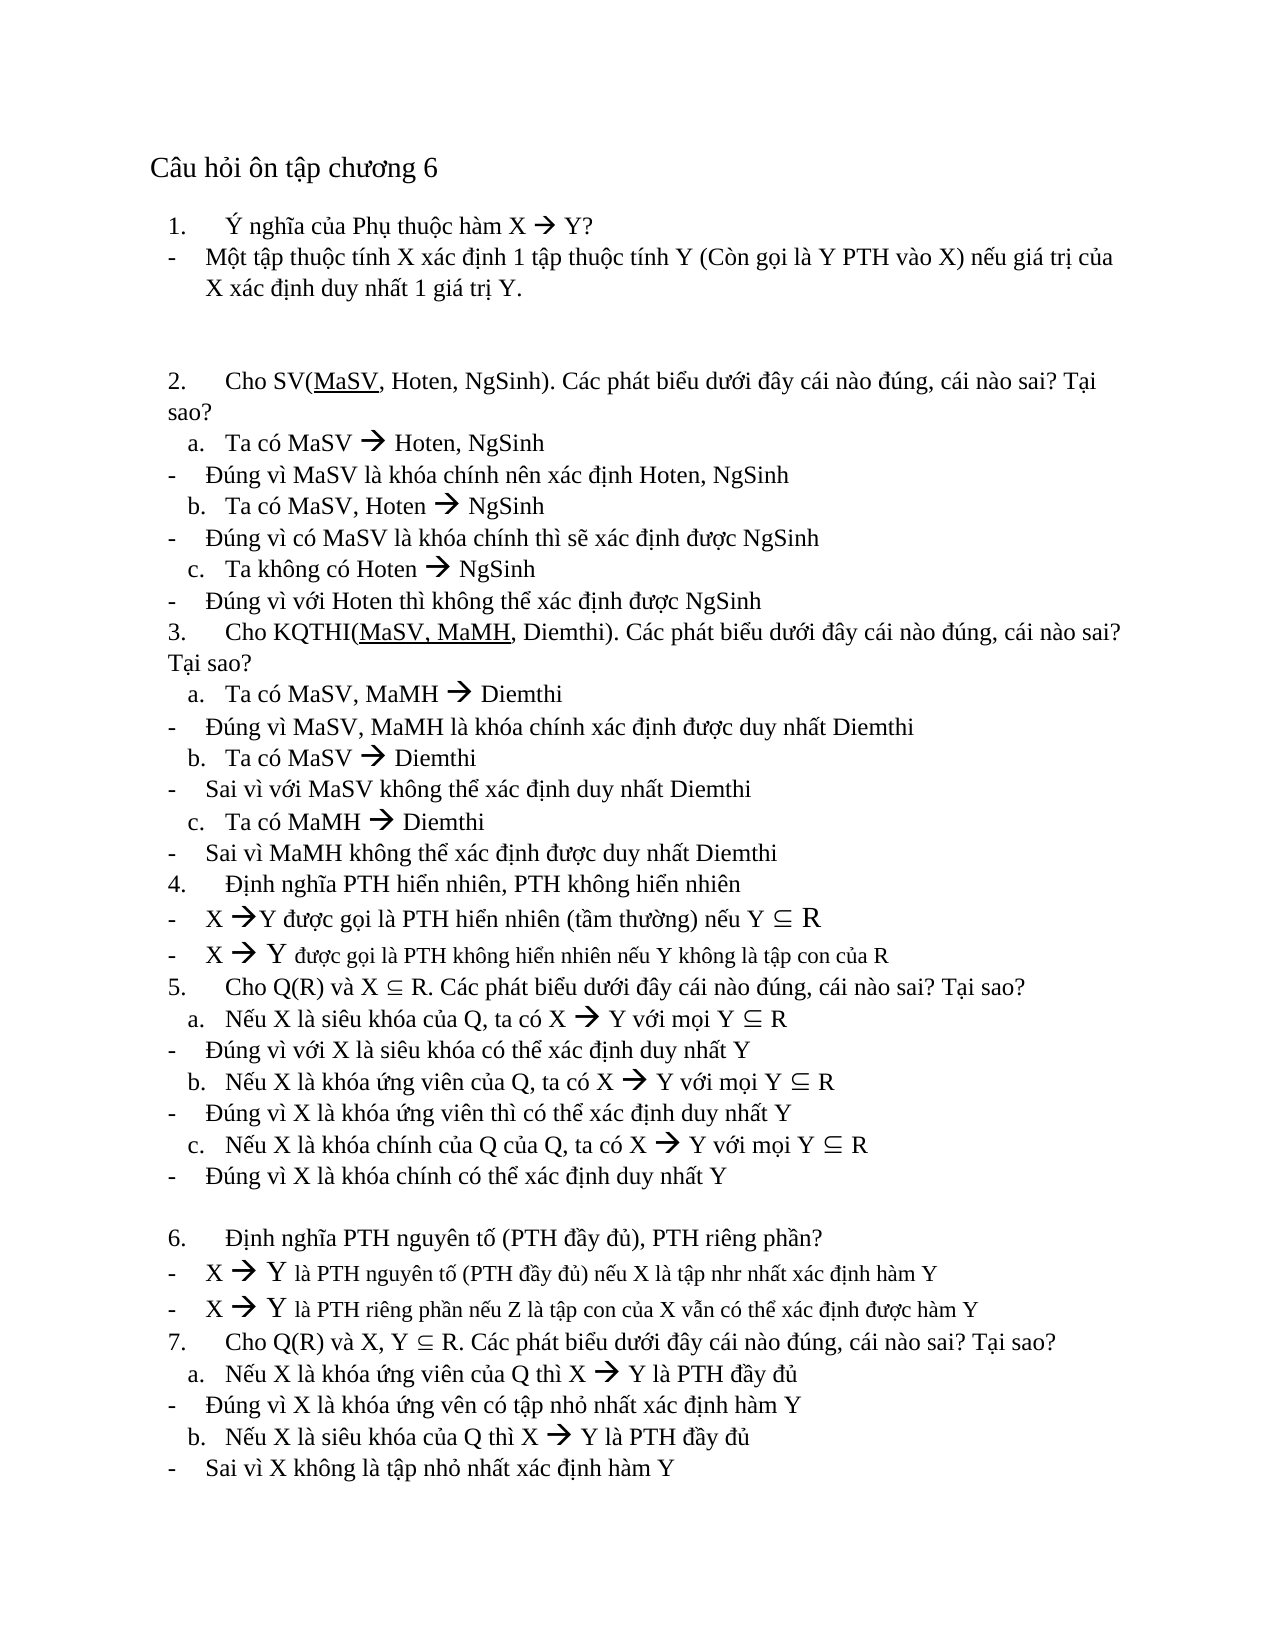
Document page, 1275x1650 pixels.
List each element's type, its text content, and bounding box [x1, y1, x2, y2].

list Đúng vì với X là siêu khóa có thể xác định duy nhất Y [168, 1035, 1125, 1064]
list X Y là PTH riêng phần nếu Z là tập con của X vẫn có thể xác định được hàm Y [168, 1291, 1125, 1324]
list Cho KQTHI(MaSV, MaMH, Diemthi). Các phát biểu dưới đây cái nào đúng, cái nào sai? Tại sao? [168, 617, 1125, 677]
list Nếu X là khóa ứng viên của Q, ta có X Y với mọi Y R [187, 1066, 1125, 1096]
list Một tập thuộc tính X xác định 1 tập thuộc tính Y (Còn gọi là Y PTH vào X) nếu giá trị của X xác định duy nhất 1 giá trị Y. [168, 242, 1125, 302]
list Ý nghĩa của Phụ thuộc hàm X Y? [168, 211, 1125, 240]
list Đúng vì X là khóa ứng vên có tập nhỏ nhất xác định hàm Y [168, 1390, 1125, 1419]
list Đúng vì X là khóa chính có thể xác định duy nhất Y [168, 1161, 1125, 1190]
list Ta có MaSV Diemthi [187, 743, 1125, 772]
list Nếu X là siêu khóa của Q thì X Y là PTH đầy đủ [187, 1421, 1125, 1451]
list Ta có MaSV Hoten, NgSinh [187, 428, 1125, 458]
list X Y được gọi là PTH hiển nhiên (tầm thường) nếu Y R [168, 900, 1125, 933]
list Sai vì với MaSV không thể xác định duy nhất Diemthi [168, 774, 1125, 803]
list Sai vì X không là tập nhỏ nhất xác định hàm Y [168, 1453, 1125, 1482]
list Ta có MaSV, MaMH Diemthi [187, 679, 1125, 709]
list Ta có MaMH Diemthi [187, 806, 1125, 835]
list Cho Q(R) và X R. Các phát biểu dưới đây cái nào đúng, cái nào sai? Tại sao? [168, 972, 1125, 1001]
list Định nghĩa PTH hiển nhiên, PTH không hiển nhiên [168, 869, 1125, 897]
list Ta không có Hoten NgSinh [187, 554, 1125, 584]
list Cho Q(R) và X, Y R. Các phát biểu dưới đây cái nào đúng, cái nào sai? Tại sao? [168, 1327, 1125, 1356]
list Nếu X là khóa ứng viên của Q thì X Y là PTH đầy đủ [187, 1358, 1125, 1388]
list Nếu X là khóa chính của Q của Q, ta có X Y với mọi Y R [187, 1129, 1125, 1159]
list Đúng vì X là khóa ứng viên thì có thể xác định duy nhất Y [168, 1098, 1125, 1127]
text Câu hỏi ôn tập chương 6 [150, 150, 1125, 183]
list Đúng vì với Hoten thì không thể xác định được NgSinh [168, 586, 1125, 615]
list Định nghĩa PTH nguyên tố (PTH đầy đủ), PTH riêng phần? [168, 1223, 1125, 1252]
list Nếu X là siêu khóa của Q, ta có X Y với mọi Y R [187, 1003, 1125, 1033]
list Cho SV(MaSV, Hoten, NgSinh). Các phát biểu dưới đây cái nào đúng, cái nào sai? Tại sao? [168, 366, 1125, 426]
list Đúng vì có MaSV là khóa chính thì sẽ xác định được NgSinh [168, 523, 1125, 552]
list X Y là PTH nguyên tố (PTH đầy đủ) nếu X là tập nhr nhất xác định hàm Y [168, 1254, 1125, 1288]
list Ta có MaSV, Hoten NgSinh [187, 491, 1125, 521]
list Đúng vì MaSV là khóa chính nên xác định Hoten, NgSinh [168, 460, 1125, 489]
list X Y được gọi là PTH không hiển nhiên nếu Y không là tập con của R [168, 936, 1125, 969]
list Sai vì MaMH không thể xác định được duy nhất Diemthi [168, 838, 1125, 866]
list Đúng vì MaSV, MaMH là khóa chính xác định được duy nhất Diemthi [168, 712, 1125, 740]
